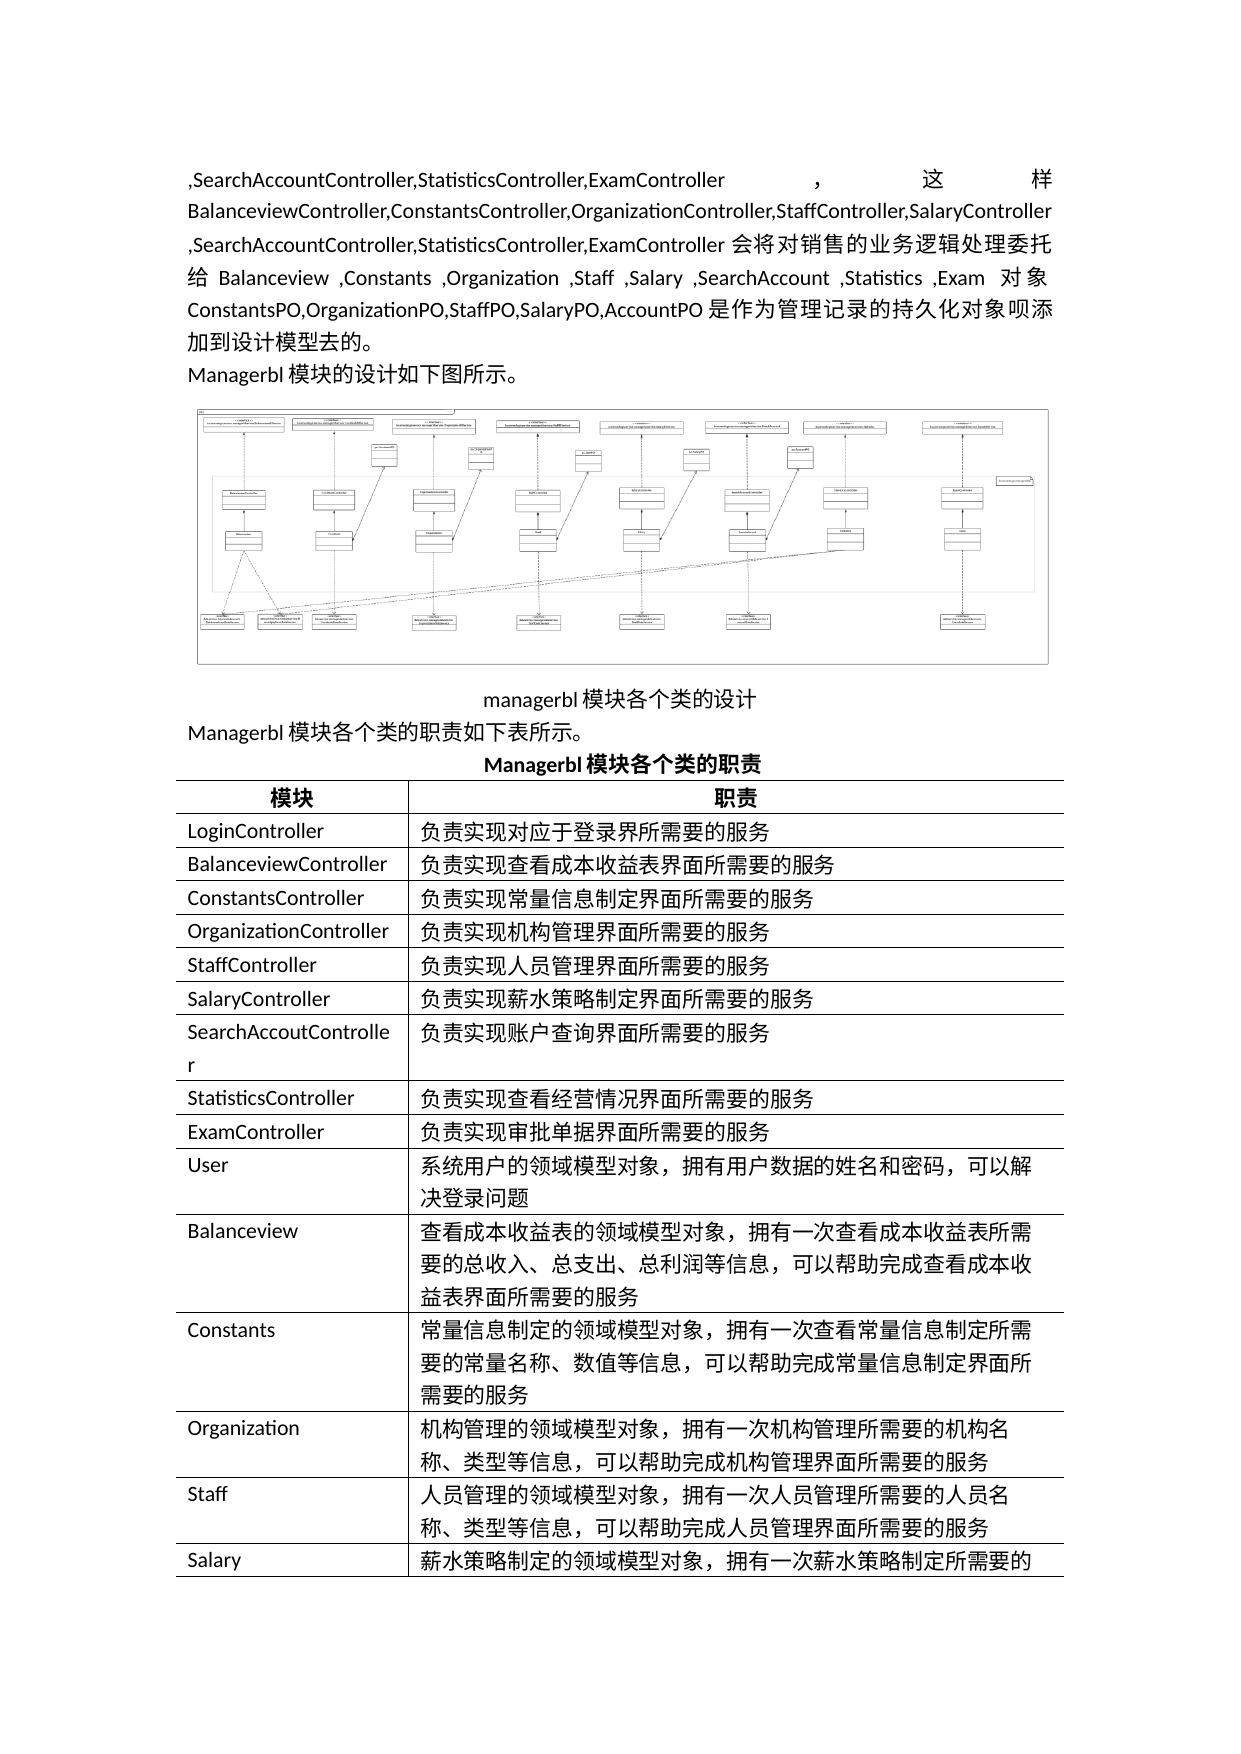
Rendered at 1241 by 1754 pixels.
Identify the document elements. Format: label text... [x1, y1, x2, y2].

table_cell 负责实现机构管理界面所需要的服务 [409, 915, 1064, 947]
table_cell 负责实现人员管理界面所需要的服务 [409, 948, 1064, 981]
text Managerbl模块各个类的职责如下表所示。 [187, 714, 1053, 747]
table_cell Balanceview [176, 1215, 408, 1312]
table_cell 机构管理的领域模型对象，拥有一次机构管理所需要的机构名称、类型等信息，可以帮助完成机构管理界面所需要的服务 [409, 1412, 1064, 1477]
table_cell 负责实现薪水策略制定界面所需要的服务 [409, 982, 1064, 1014]
table_cell 负责实现审批单据界面所需要的服务 [409, 1115, 1064, 1147]
text Managerbl模块的设计如下图所示。 [187, 357, 1053, 389]
table_cell 人员管理的领域模型对象，拥有一次人员管理所需要的人员名称、类型等信息，可以帮助完成人员管理界面所需要的服务 [409, 1478, 1064, 1543]
table_cell 负责实现查看成本收益表界面所需要的服务 [409, 848, 1064, 880]
table_cell SearchAccoutController [176, 1015, 408, 1080]
table_header 职责 [409, 781, 1064, 813]
table_cell ExamController [176, 1115, 408, 1147]
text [187, 162, 1053, 357]
table_cell 系统用户的领域模型对象，拥有用户数据的姓名和密码，可以解决登录问题 [409, 1149, 1064, 1213]
table_cell ConstantsController [176, 881, 408, 914]
picture [188, 401, 1053, 670]
table_cell StaffController [176, 948, 408, 981]
table_cell 负责实现账户查询界面所需要的服务 [409, 1015, 1064, 1080]
table_cell OrganizationController [176, 915, 408, 947]
table_cell 查看成本收益表的领域模型对象，拥有一次查看成本收益表所需要的总收入、总支出、总利润等信息，可以帮助完成查看成本收益表界面所需要的服务 [409, 1215, 1064, 1312]
table_header 模块 [176, 781, 408, 813]
table_cell Organization [176, 1412, 408, 1477]
table_cell 常量信息制定的领域模型对象，拥有一次查看常量信息制定所需要的常量名称、数值等信息，可以帮助完成常量信息制定界面所需要的服务 [409, 1313, 1064, 1411]
table_cell SalaryController [176, 982, 408, 1014]
table_cell Staff [176, 1478, 408, 1543]
table_cell 负责实现对应于登录界所需要的服务 [409, 814, 1064, 847]
table_cell Constants [176, 1313, 408, 1411]
table_cell StatisticsController [176, 1081, 408, 1114]
table_cell LoginController [176, 814, 408, 847]
table_cell 负责实现查看经营情况界面所需要的服务 [409, 1081, 1064, 1114]
table_cell Salary [176, 1544, 408, 1576]
table_cell User [176, 1149, 408, 1213]
table_cell 负责实现常量信息制定界面所需要的服务 [409, 881, 1064, 914]
table_cell BalanceviewController [176, 848, 408, 880]
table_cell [409, 1544, 1064, 1576]
text Managerbl模块各个类的职责 [187, 747, 1053, 779]
